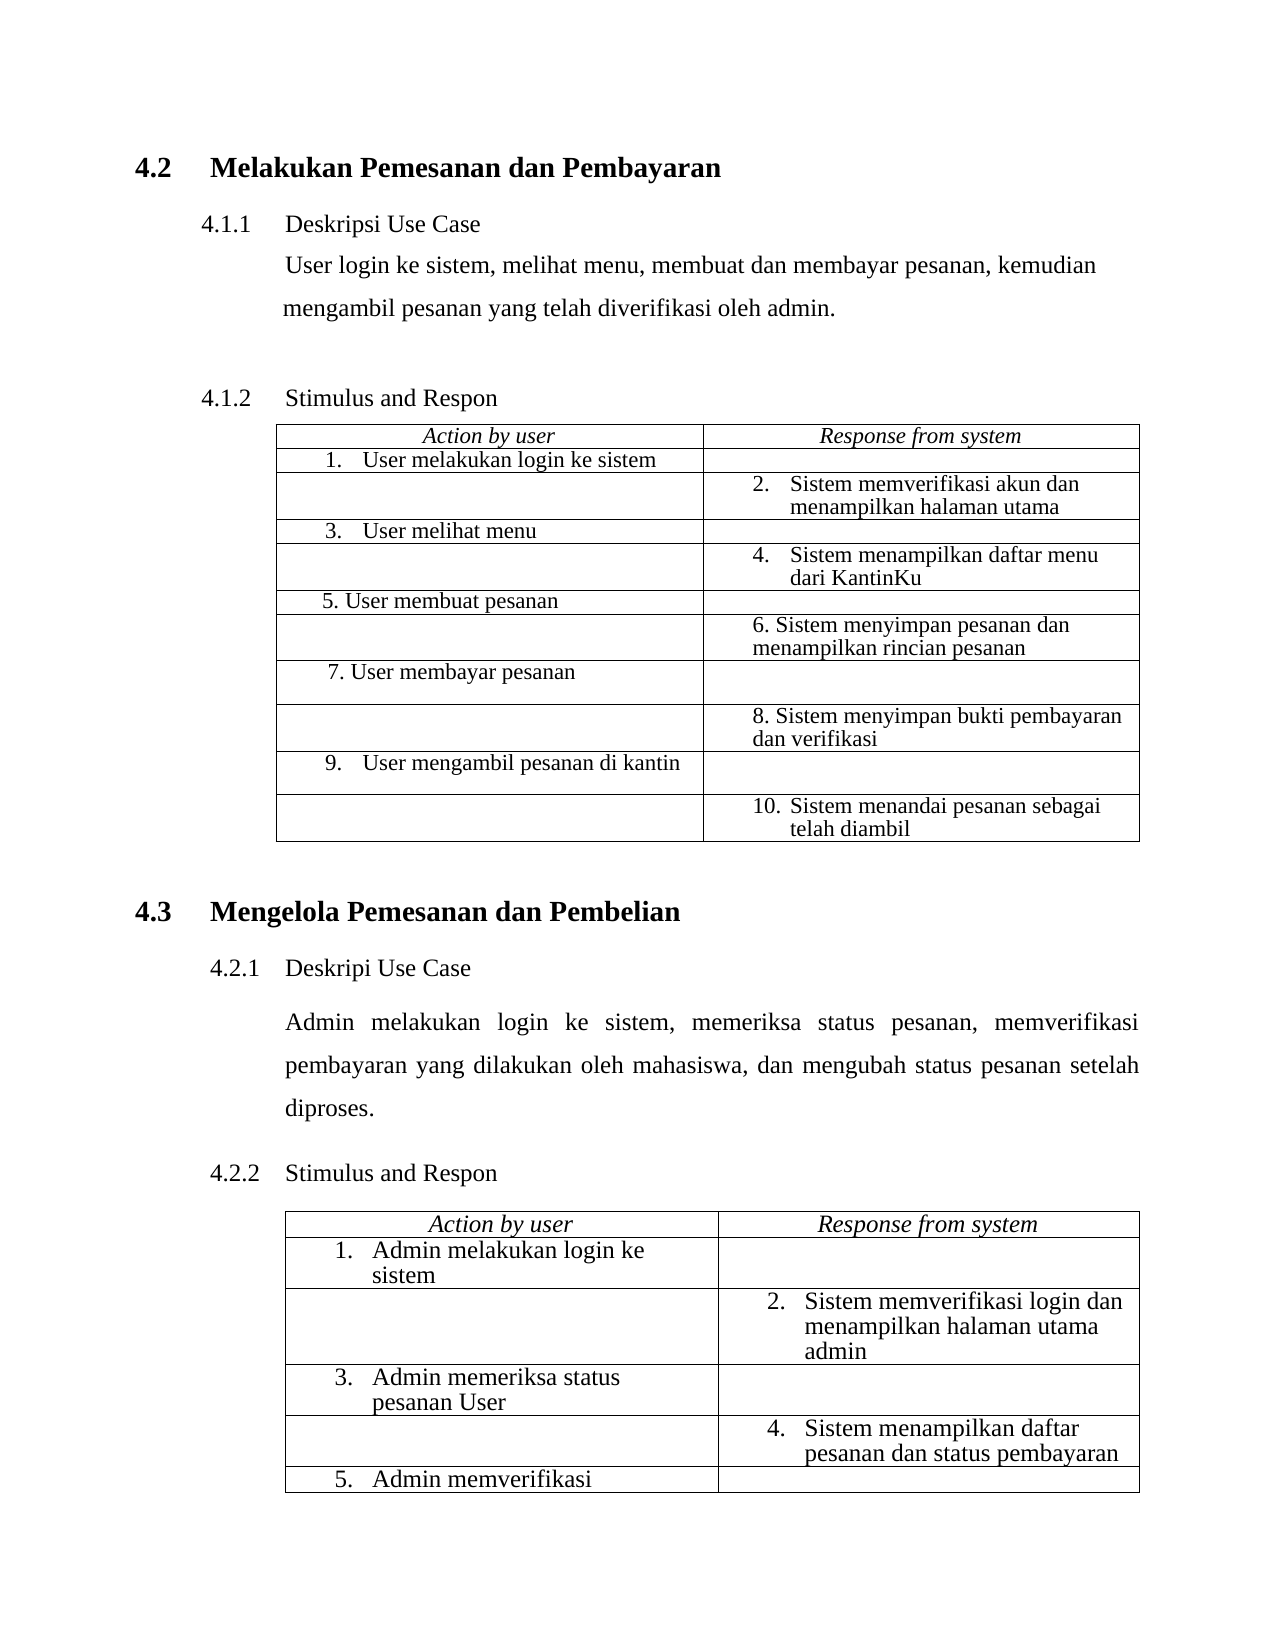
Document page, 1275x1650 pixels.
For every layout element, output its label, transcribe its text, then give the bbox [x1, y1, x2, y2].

table_cell Sistem menampilkan daftar menu dari KantinKu [704, 544, 1139, 589]
table_cell [704, 449, 1139, 472]
table_header Response from system [719, 1212, 1139, 1237]
table_cell [704, 752, 1139, 794]
table_cell User mengambil pesanan di kantin [277, 752, 703, 794]
table_header Action by user [286, 1212, 718, 1237]
table_cell [719, 1365, 1139, 1415]
table_cell [277, 705, 703, 751]
table_header Action by user [277, 425, 703, 448]
table_cell [277, 473, 703, 519]
table_cell [286, 1416, 718, 1466]
table_cell 7. User membayar pesanan [277, 661, 703, 704]
table_header Response from system [704, 425, 1139, 448]
table_cell [704, 661, 1139, 704]
table_cell [277, 544, 703, 589]
table_cell Admin melakukan login ke sistem [286, 1238, 718, 1288]
table_cell [704, 520, 1139, 543]
table_cell [277, 795, 703, 841]
table_cell User melihat menu [277, 520, 703, 543]
table_cell 6. Sistem menyimpan pesanan dan menampilkan rincian pesanan [704, 615, 1139, 660]
table_cell Sistem memverifikasi login dan menampilkan halaman utama admin [719, 1289, 1139, 1364]
table_cell Sistem memverifikasi akun dan menampilkan halaman utama [704, 473, 1139, 519]
table_cell 5. User membuat pesanan [277, 591, 703, 613]
table_cell [704, 591, 1139, 613]
table_cell [719, 1467, 1139, 1492]
list Admin melakukan login ke sistem, memeriksa status pesanan, memverifikasi pembayaran yang dilakukan oleh mahasiswa, dan mengubah status pesanan setelah diproses. [285, 1007, 1140, 1122]
table_cell [277, 615, 703, 660]
table_cell [286, 1289, 718, 1364]
table_cell User melakukan login ke sistem [277, 449, 703, 472]
text 4.1.1 Deskripsi Use Case [201, 213, 1140, 238]
table_cell [719, 1238, 1139, 1288]
list Deskripi Use Case [210, 957, 1140, 982]
table_cell Sistem menandai pesanan sebagai telah diambil [704, 795, 1139, 841]
table_cell Admin memverifikasi pembayaran yang diunggah User [286, 1467, 718, 1492]
list Stimulus and Respon [210, 1161, 1140, 1186]
table_cell 8. Sistem menyimpan bukti pembayaran dan verifikasi [704, 705, 1139, 751]
subtitle Mengelola Pemesanan dan Pembelian [135, 894, 1140, 927]
table_cell Sistem menampilkan daftar pesanan dan status pembayaran [719, 1416, 1139, 1466]
text User login ke sistem, melihat menu, membuat dan membayar pesanan, kemudian mengambil pesanan yang telah diverifikasi oleh admin. [283, 250, 1140, 322]
text 4.1.2 Stimulus and Respon [201, 386, 1140, 411]
subtitle Melakukan Pemesanan dan Pembayaran [135, 150, 1140, 183]
table_cell Admin memeriksa status pesanan User [286, 1365, 718, 1415]
